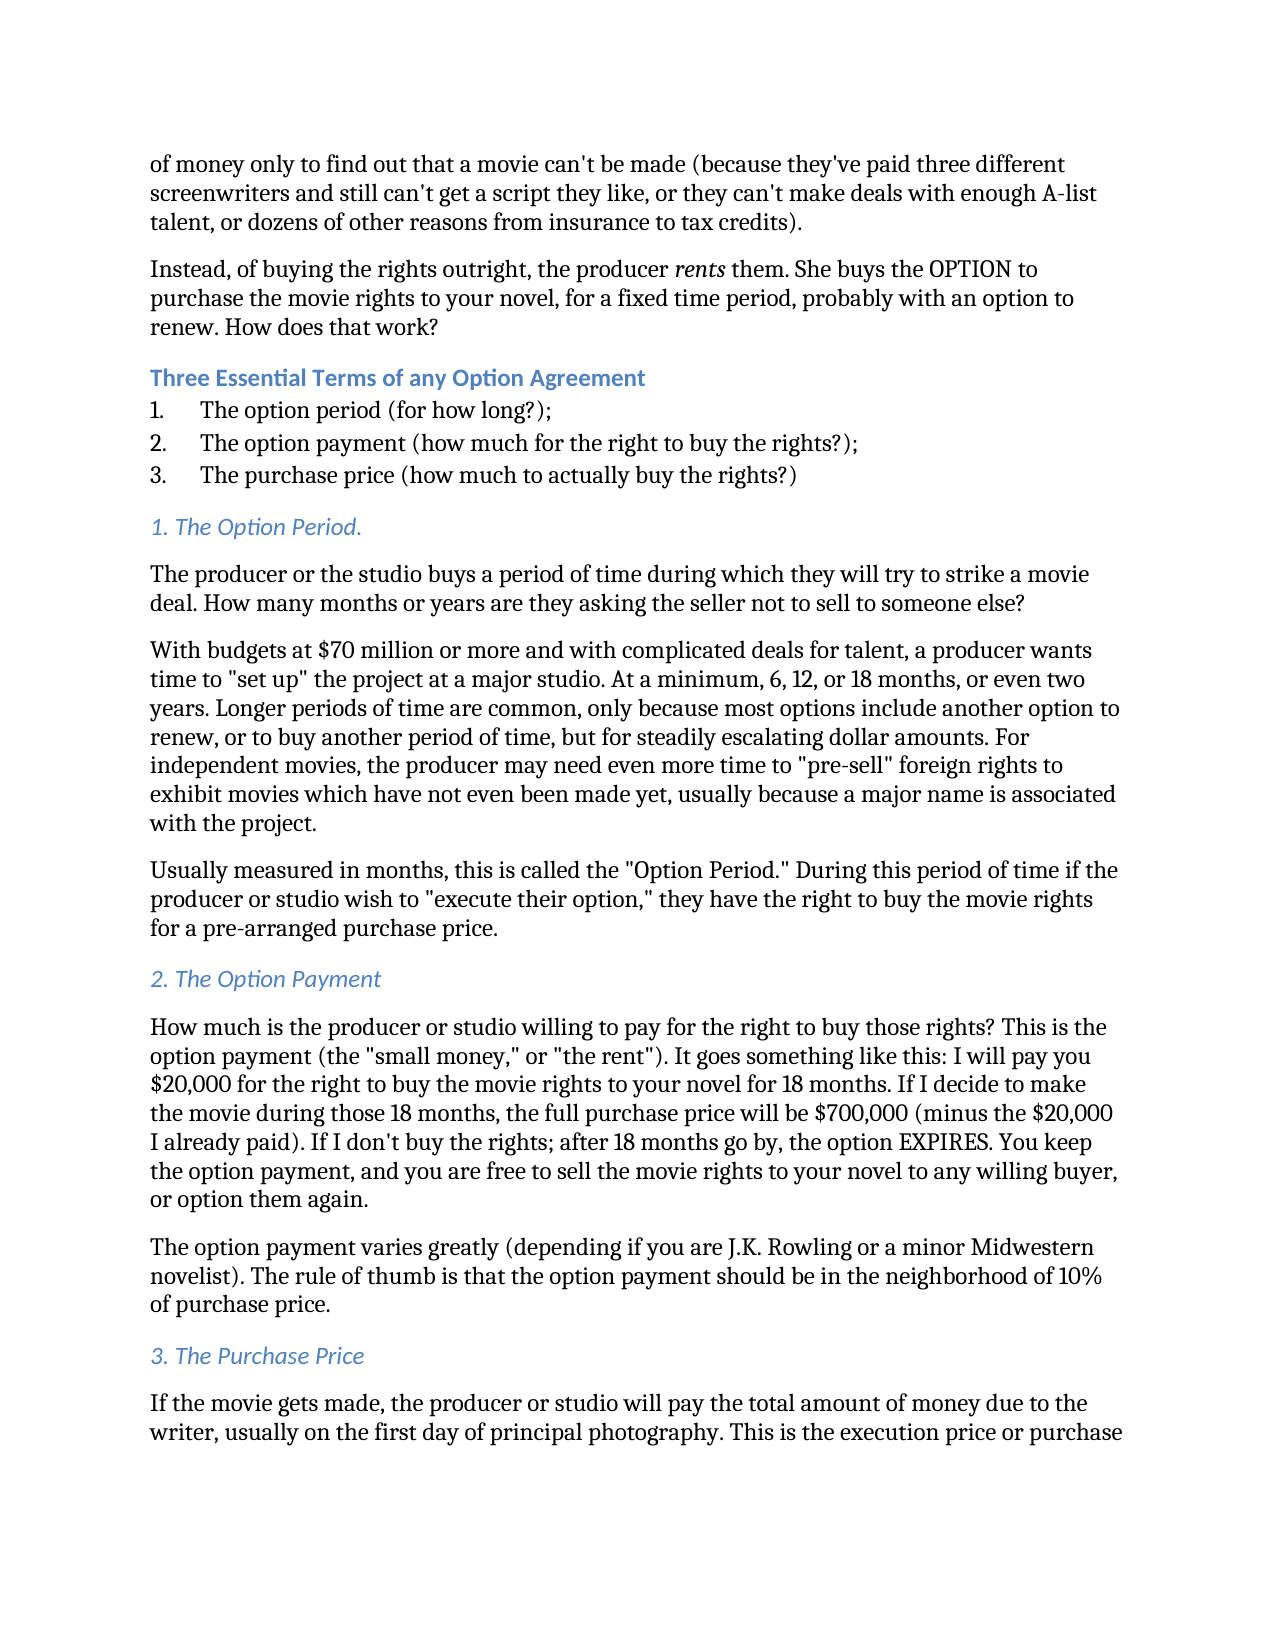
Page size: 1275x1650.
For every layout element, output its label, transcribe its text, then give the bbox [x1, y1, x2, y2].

list The option payment (how much for the right to buy the rights?); [150, 429, 1125, 458]
text Instead, of buying the rights outright, the producer rents them. She buys the OPTION to purchase the movie rights to your novel, for a fixed time period, probably with an option to renew. How does that work? [150, 255, 1125, 341]
text With budgets at $70 million or more and with complicated deals for talent, a producer wants time to "set up" the project at a major studio. At a minimum, 6, 12, or 18 months, or even two years. Longer periods of time are common, only because most options include another option to renew, or to buy another period of time, but for steadily escalating dollar amounts. For independent movies, the producer may need even more time to "pre-sell" foreign rights to exhibit movies which have not even been made yet, usually because a major name is associated with the project. [150, 636, 1125, 838]
list The option period (for how long?); [150, 396, 1125, 425]
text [150, 150, 1125, 236]
subtitle Three Essential Terms of any Option Agreement [150, 362, 1125, 393]
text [150, 1389, 1125, 1447]
list The purchase price (how much to actually buy the rights?) [150, 461, 1125, 490]
subtitle 2. The Option Payment [150, 963, 1125, 994]
text The option payment varies greatly (depending if you are J.K. Rowling or a minor Midwestern novelist). The rule of thumb is that the option payment should be in the neighborhood of 10% of purchase price. [150, 1233, 1125, 1319]
text Usually measured in months, this is called the "Option Period." During this period of time if the producer or studio wish to "execute their option," they have the right to buy the movie rights for a pre-arranged purchase price. [150, 856, 1125, 943]
text The producer or the studio buys a period of time during which they will try to strike a movie deal. How many months or years are they asking the seller not to sell to someone else? [150, 560, 1125, 618]
text How much is the producer or studio willing to pay for the right to buy those rights? This is the option payment (the "small money," or "the rent"). It goes something like this: I will pay you $20,000 for the right to buy the movie rights to your novel for 18 months. If I decide to make the movie during those 18 months, the full purchase price will be $700,000 (minus the $20,000 I already paid). If I don't buy the rights; after 18 months go by, the option EXPIRES. You keep the option payment, and you are free to sell the movie rights to your novel to any willing buyer, or option them again. [150, 1013, 1125, 1214]
subtitle 3. The Purchase Price [150, 1340, 1125, 1370]
subtitle 1. The Option Period. [150, 511, 1125, 541]
